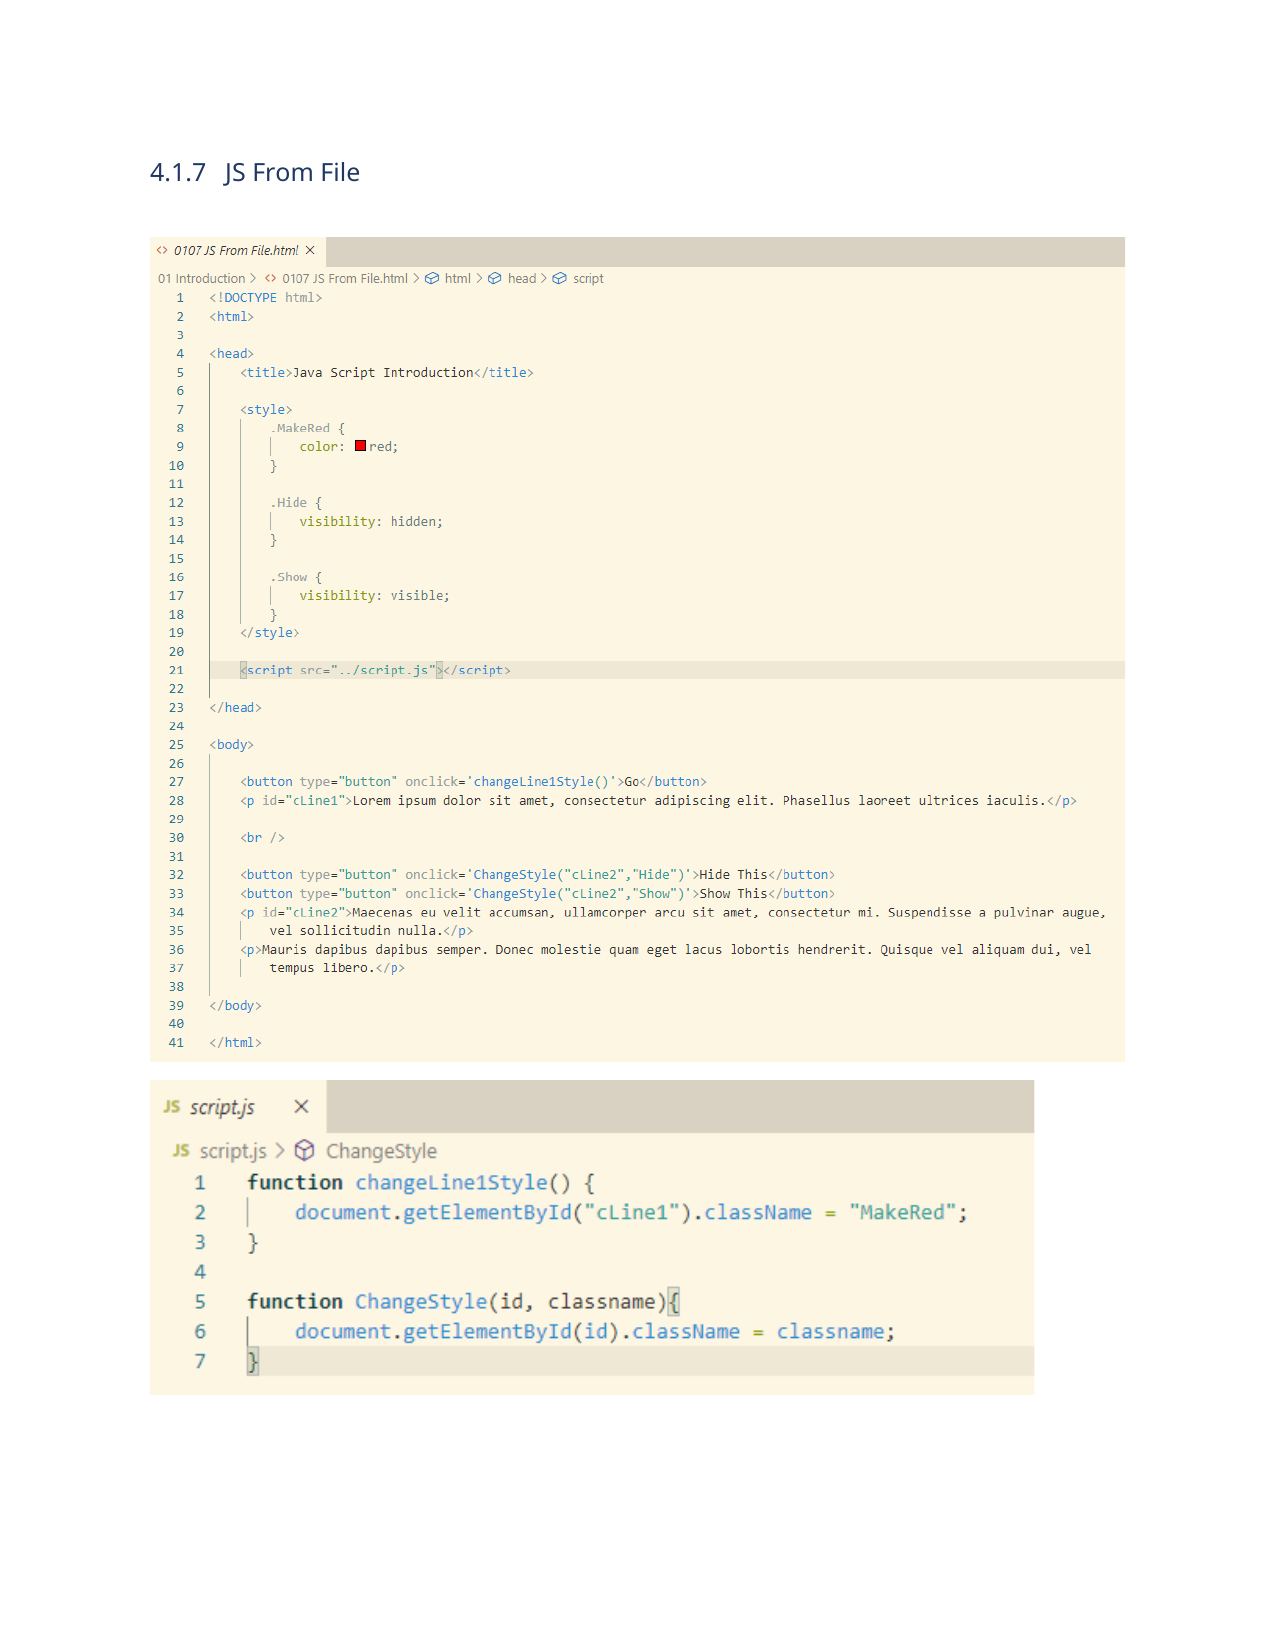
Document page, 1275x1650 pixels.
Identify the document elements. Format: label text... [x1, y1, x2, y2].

subtitle JS From File [150, 154, 1125, 188]
picture [150, 1080, 1035, 1395]
picture [150, 237, 1125, 1062]
